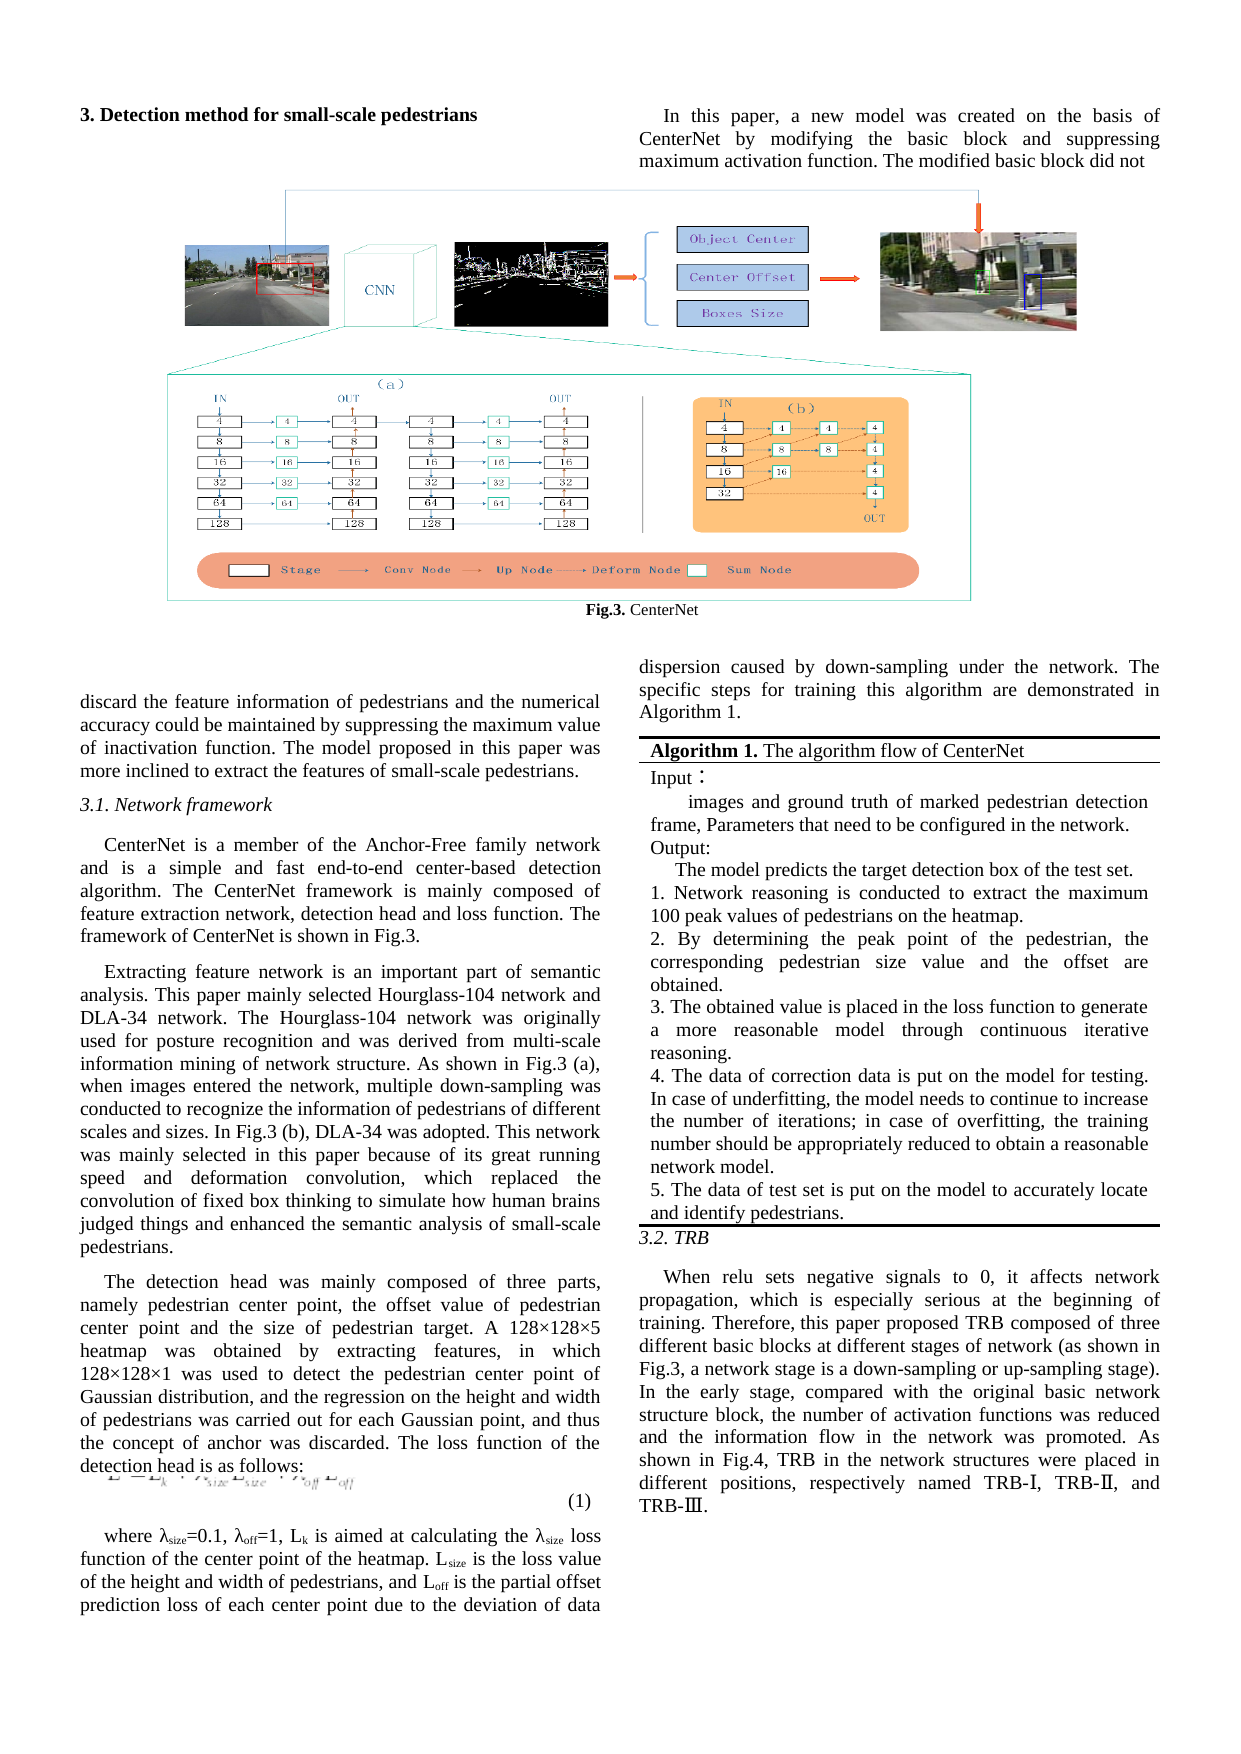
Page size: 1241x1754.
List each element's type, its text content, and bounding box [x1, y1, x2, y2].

text discard the feature information of pedestrians and the numerical accuracy could be maintained by suppressing the maximum value of inactivation function. The model proposed in this paper was more inclined to extract the features of small-scale pedestrians. [80, 690, 601, 782]
subtitle Detection method for small-scale pedestrians [80, 104, 601, 126]
subtitle TRB [639, 1227, 1161, 1248]
subtitle Network framework [80, 794, 601, 816]
text where λsize=0.1, λoff=1, Lk is aimed at calculating the λsize loss function of the center point of the heatmap. Lsize is the loss value of the height and width of pedestrians, and Loff is the partial offset prediction loss of each center point due to the deviation of data dispersion caused by down-sampling under the network. The specific steps for training this algorithm are demonstrated in Algorithm 1. [80, 1524, 601, 1616]
text When relu sets negative signals to 0, it affects network propagation, which is especially serious at the beginning of training. Therefore, this paper proposed TRB composed of three different basic blocks at different stages of network (as shown in Fig.3, a network stage is a down-sampling or up-sampling stage). In the early stage, compared with the original basic network structure block, the number of activation functions was reduced and the information flow in the network was promoted. As shown in Fig.4, TRB in the network structures were placed in different positions, respectively named TRB-Ⅰ, TRB-Ⅱ, and TRB-Ⅲ. [639, 1265, 1161, 1517]
text (1) [80, 1489, 601, 1512]
text where λsize=0.1, λoff=1, Lk is aimed at calculating the λsize loss function of the center point of the heatmap. Lsize is the loss value of the height and width of pedestrians, and Loff is the partial offset prediction loss of each center point due to the deviation of data dispersion caused by down-sampling under the network. The specific steps for training this algorithm are demonstrated in Algorithm 1. [639, 655, 1161, 723]
text The detection head was mainly composed of three parts, namely pedestrian center point, the offset value of pedestrian center point and the size of pedestrian target. A 128×128×5 heatmap was obtained by extracting features, in which 128×128×1 was used to detect the pedestrian center point of Gaussian distribution, and the regression on the height and width of pedestrians was carried out for each Gaussian point, and thus the concept of anchor was discarded. The loss function of the detection head is as follows: [80, 1270, 601, 1477]
picture [163, 185, 1077, 601]
text Fig.3. CenterNet [80, 600, 1161, 619]
table_header Algorithm 1. The algorithm flow of CenterNet [639, 739, 1160, 762]
text In this paper, a new model was created on the basis of CenterNet by modifying the basic block and suppressing maximum activation function. The modified basic block did not [639, 104, 1161, 172]
text Extracting feature network is an important part of semantic analysis. This paper mainly selected Hourglass-104 network and DLA-34 network. The Hourglass-104 network was originally used for posture recognition and was derived from multi-scale information mining of network structure. As shown in Fig.3 (a), when images entered the network, multiple down-sampling was conducted to recognize the information of pedestrians of different scales and sizes. In Fig.3 (b), DLA-34 was adopted. This network was mainly selected in this paper because of its great running speed and deformation convolution, which replaced the convolution of fixed box thinking to simulate how human brains judged things and enhanced the semantic analysis of small-scale pedestrians. [80, 960, 601, 1258]
table_cell Input： images and ground truth of marked pedestrian detection frame, Parameters that need to be configured in the network. Output: The model predicts the target detection box of the test set. 1. Network reasoning is conducted to extract the maximum 100 peak values of pedestrians on the heatmap. 2. By determining the peak point of the pedestrian, the corresponding pedestrian size value and the offset are obtained. 3. The obtained value is placed in the loss function to generate a more reasonable model through continuous iterative reasoning. 4. The data of correction data is put on the model for testing. In case of underfitting, the model needs to continue to increase the number of iterations; in case of overfitting, the training number should be appropriately reduced to obtain a reasonable network model. 5. The data of test set is put on the model to accurately locate and identify pedestrians. [639, 763, 1160, 1223]
text CenterNet is a member of the Anchor-Free family network and is a simple and fast end-to-end center-based detection algorithm. The CenterNet framework is mainly composed of feature extraction network, detection head and loss function. The framework of CenterNet is shown in Fig.3. [80, 833, 601, 947]
